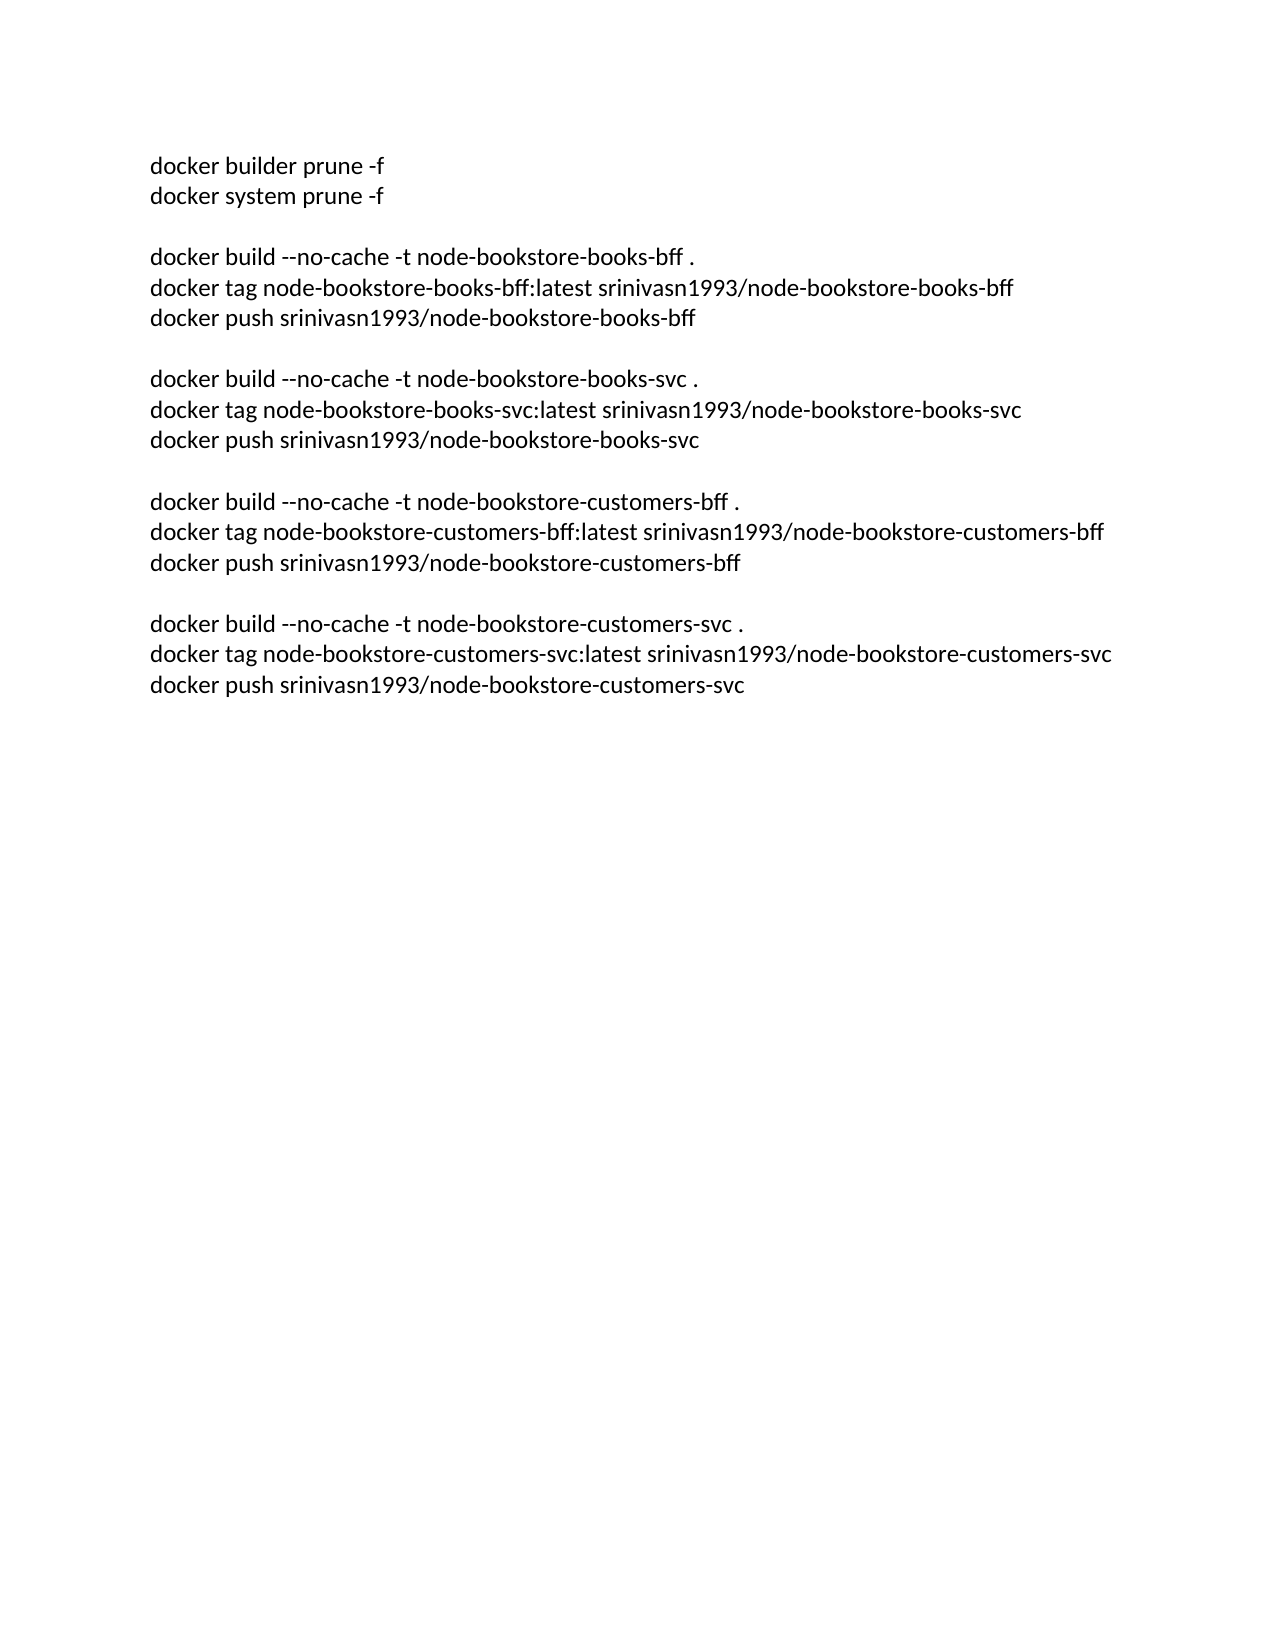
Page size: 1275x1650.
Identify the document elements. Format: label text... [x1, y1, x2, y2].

text docker push srinivasn1993/node-bookstore-books-svc [150, 425, 1125, 455]
text docker build --no-cache -t node-bookstore-customers-bff . [150, 486, 1125, 516]
text docker build --no-cache -t node-bookstore-books-bff . [150, 242, 1125, 272]
text docker builder prune -f [150, 150, 1125, 181]
text docker build --no-cache -t node-bookstore-customers-svc . [150, 608, 1125, 638]
text docker tag node-bookstore-customers-bff:latest srinivasn1993/node-bookstore-customers-bff [150, 516, 1125, 547]
text docker system prune -f [150, 181, 1125, 211]
text docker tag node-bookstore-books-svc:latest srinivasn1993/node-bookstore-books-svc [150, 394, 1125, 425]
text docker tag node-bookstore-books-bff:latest srinivasn1993/node-bookstore-books-bff [150, 272, 1125, 303]
text docker push srinivasn1993/node-bookstore-customers-svc [150, 669, 1125, 699]
text docker push srinivasn1993/node-bookstore-customers-bff [150, 547, 1125, 577]
text docker push srinivasn1993/node-bookstore-books-bff [150, 303, 1125, 333]
text docker tag node-bookstore-customers-svc:latest srinivasn1993/node-bookstore-customers-svc [150, 638, 1125, 669]
text docker build --no-cache -t node-bookstore-books-svc . [150, 364, 1125, 394]
